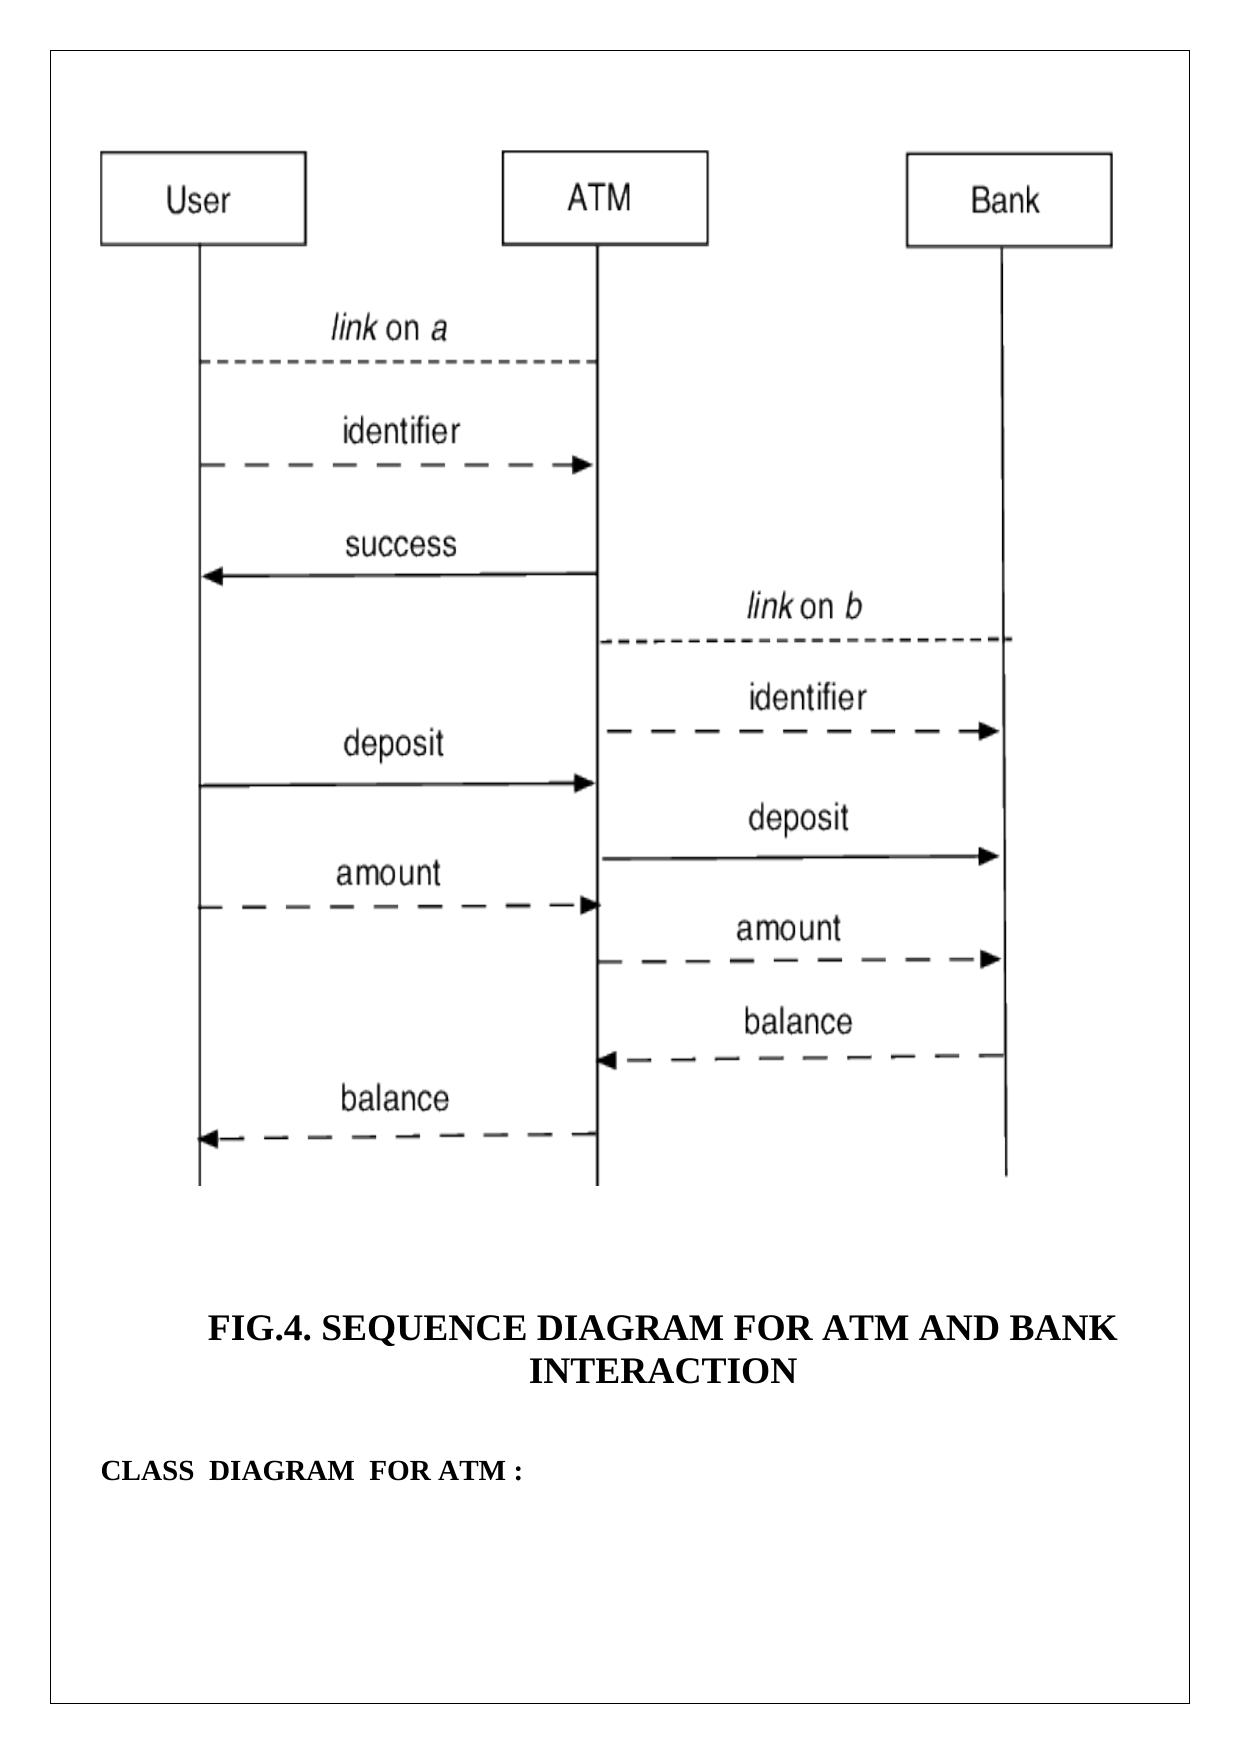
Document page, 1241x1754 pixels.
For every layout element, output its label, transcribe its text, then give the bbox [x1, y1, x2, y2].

text CLASS DIAGRAM FOR ATM : [100, 1453, 1152, 1487]
text FIG.4. SEQUENCE DIAGRAM FOR ATM AND BANK INTERACTION [174, 1306, 1152, 1392]
picture [100, 150, 1113, 1186]
